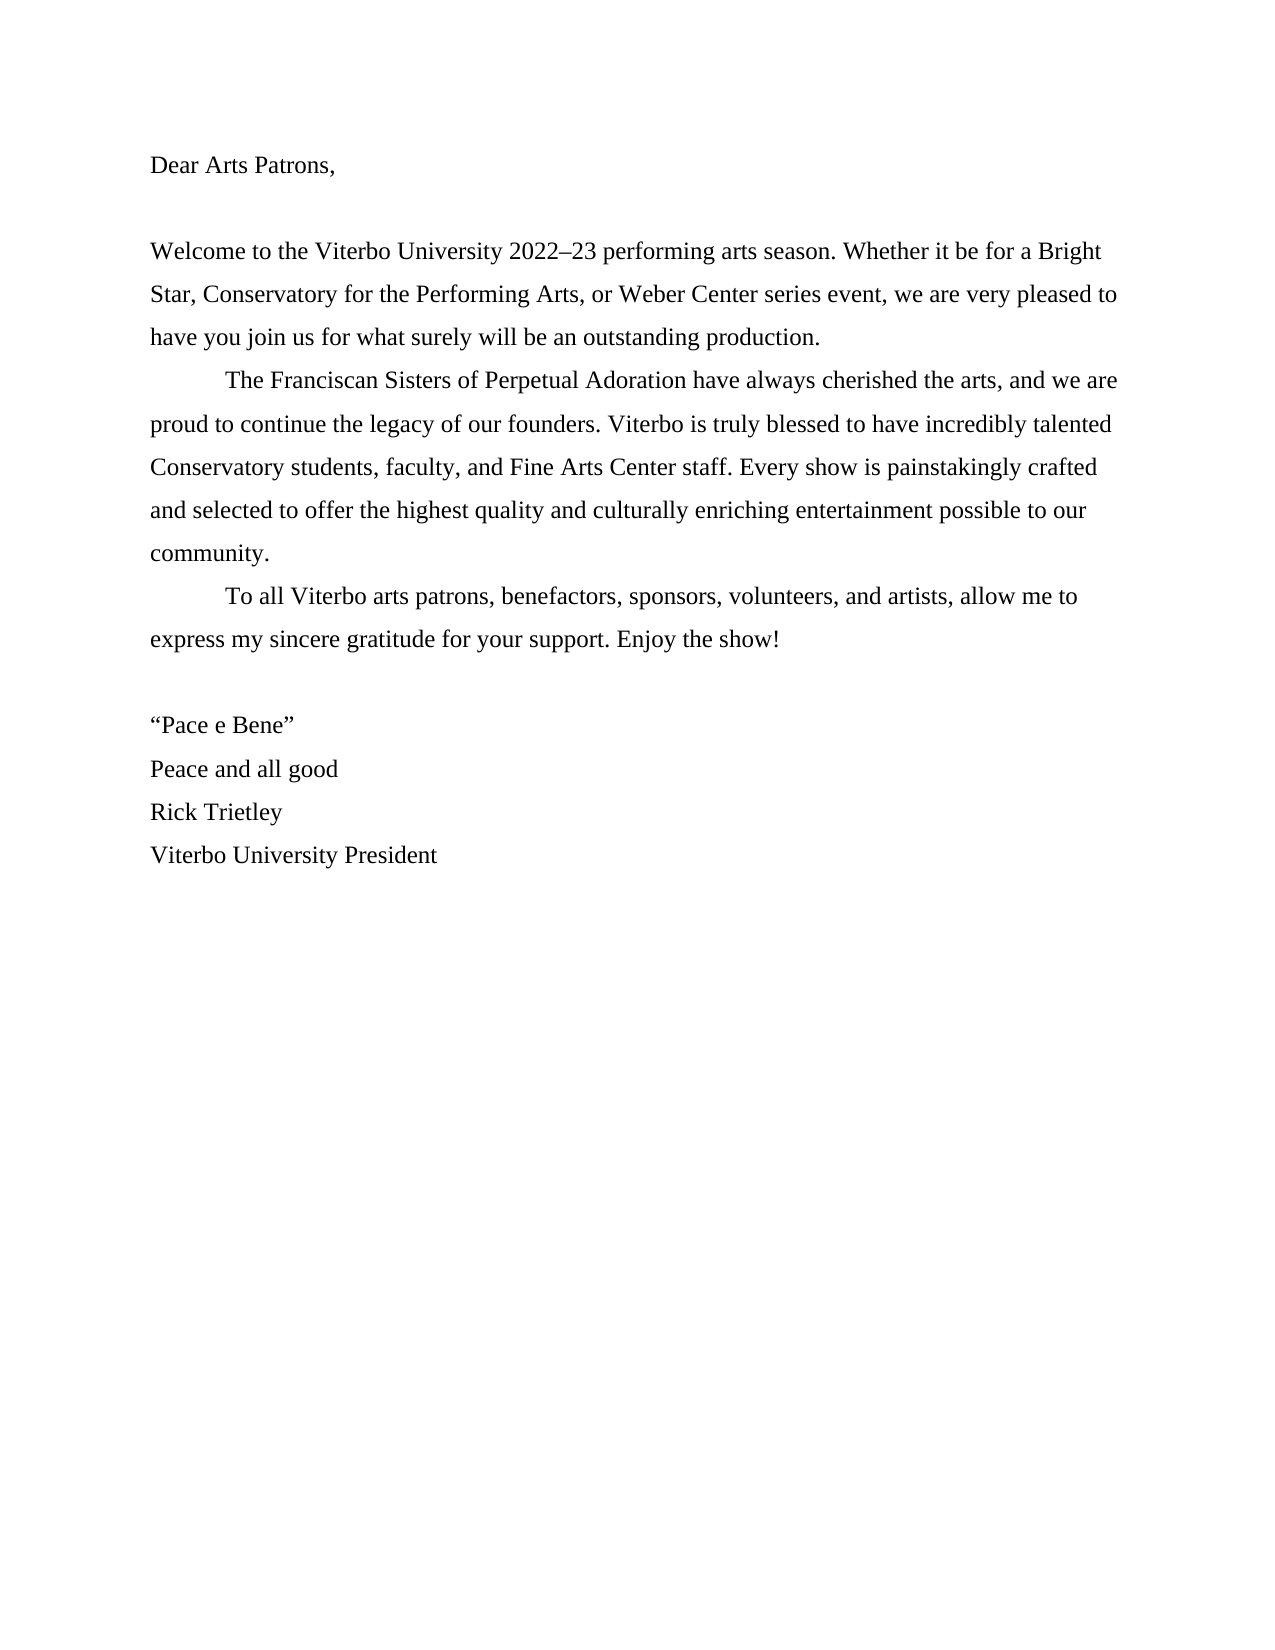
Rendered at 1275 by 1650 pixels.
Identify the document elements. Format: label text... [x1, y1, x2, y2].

text Viterbo University President [150, 840, 1125, 869]
text Dear Arts Patrons, [150, 150, 1125, 179]
text “Pace e Bene” [150, 711, 1125, 739]
text Rick Trietley [150, 797, 1125, 826]
text Peace and all good [150, 754, 1125, 782]
text Welcome to the Viterbo University 2022–23 performing arts season. Whether it be for a Bright Star, Conservatory for the Performing Arts, or Weber Center series event, we are very pleased to have you join us for what surely will be an outstanding production. [150, 236, 1125, 351]
text The Franciscan Sisters of Perpetual Adoration have always cherished the arts, and we are proud to continue the legacy of our founders. Viterbo is truly blessed to have incredibly talented Conservatory students, faculty, and Fine Arts Center staff. Every show is painstakingly crafted and selected to offer the highest quality and culturally enriching entertainment possible to our community. [150, 366, 1125, 567]
text To all Viterbo arts patrons, benefactors, sponsors, volunteers, and artists, allow me to express my sincere gratitude for your support. Enjoy the show! [150, 581, 1125, 653]
